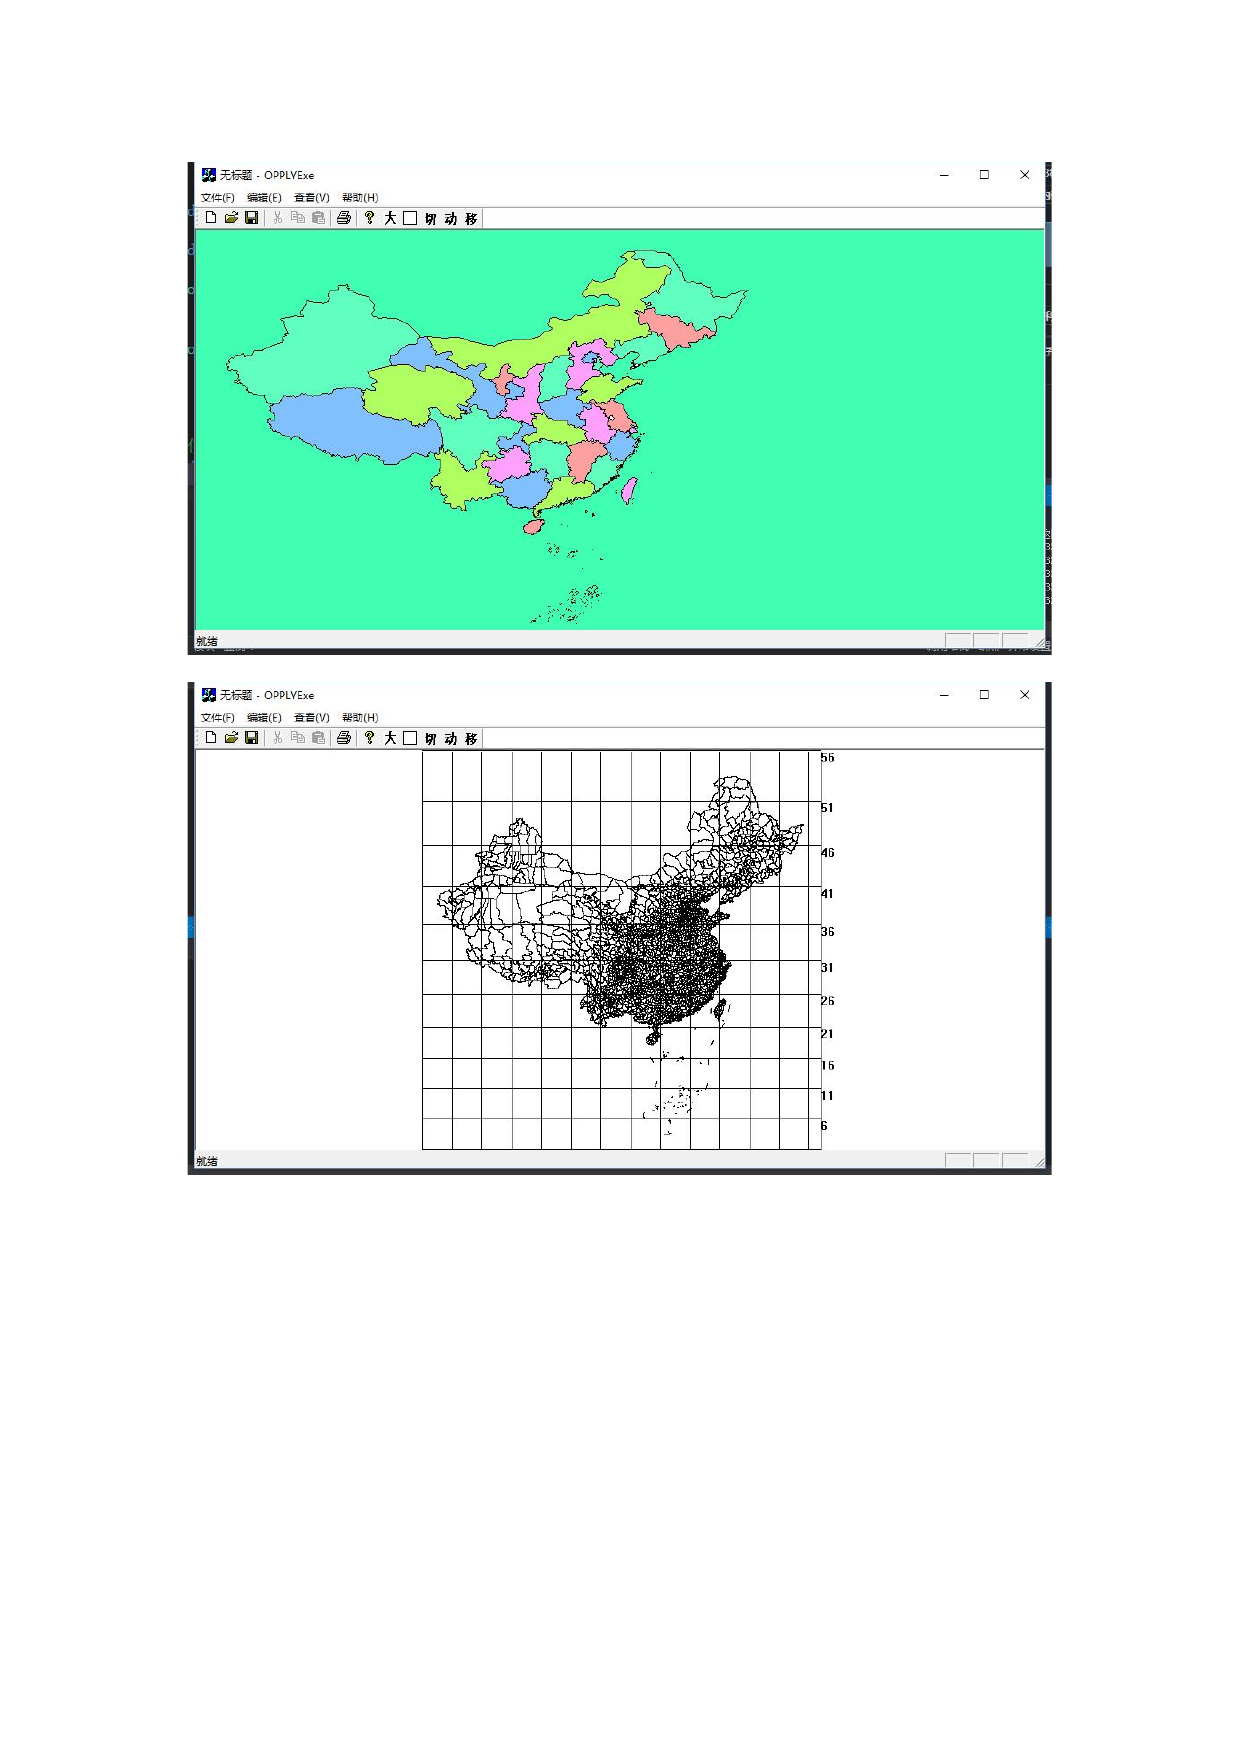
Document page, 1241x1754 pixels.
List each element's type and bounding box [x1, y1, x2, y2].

picture [187, 682, 1052, 1175]
picture [187, 162, 1052, 655]
